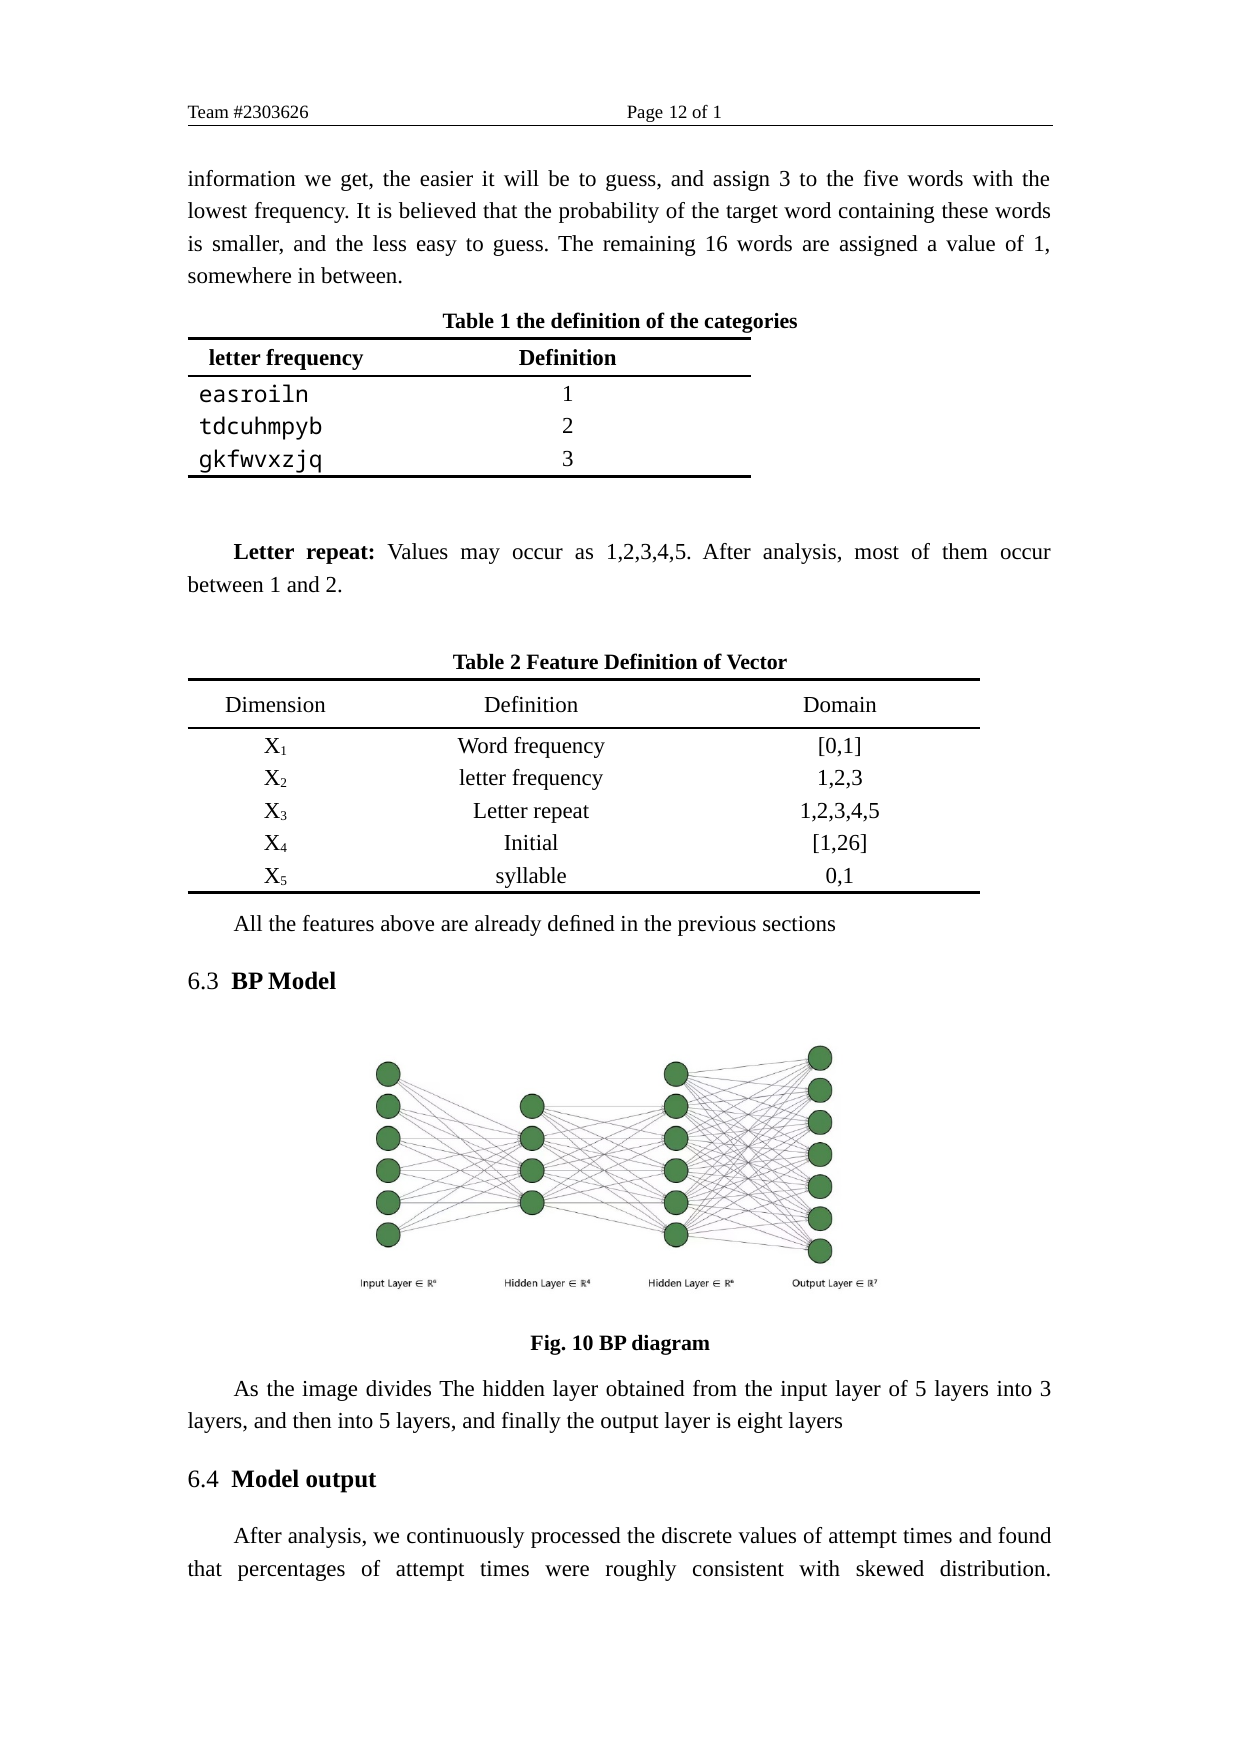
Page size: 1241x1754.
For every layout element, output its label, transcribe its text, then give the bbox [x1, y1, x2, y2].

table_cell 0,1 [699, 859, 980, 891]
table_cell [0,1] [699, 729, 980, 761]
text Letter repeat: Values may occur as 1,2,3,4,5. After analysis, most of them occur between 1 and 2. [187, 535, 1053, 600]
table_cell 1,2,3,4,5 [699, 794, 980, 826]
table_header letter frequency [188, 340, 384, 375]
table_cell Word frequency [363, 729, 699, 761]
table_cell gkfwvxzjq [188, 442, 384, 474]
table_cell 2 [385, 410, 751, 442]
text Table 2 Feature Definition of Vector [187, 645, 1053, 678]
table_header Definition [363, 681, 699, 727]
table_header Dimension [188, 681, 363, 727]
table_cell X3 [188, 794, 363, 826]
table_header Domain [699, 681, 980, 727]
table_cell tdcuhmpyb [188, 410, 384, 442]
table_cell syllable [363, 859, 699, 891]
table_cell easroiln [188, 377, 384, 409]
table_cell 3 [385, 442, 751, 474]
table_cell letter frequency [363, 761, 699, 794]
subtitle BP Model [187, 964, 1053, 997]
table_cell 1 [385, 377, 751, 409]
table_cell X5 [188, 859, 363, 891]
table_header Definition [385, 340, 751, 375]
picture [353, 1021, 887, 1308]
text As the image divides The hidden layer obtained from the input layer of 5 layers into 3 layers, and then into 5 layers, and finally the output layer is eight layers [187, 1372, 1053, 1437]
table_cell Initial [363, 826, 699, 859]
table_cell X1 [188, 729, 363, 761]
table_cell X2 [188, 761, 363, 794]
table_cell Letter repeat [363, 794, 699, 826]
table_cell [1,26] [699, 826, 980, 859]
subtitle Model output [187, 1462, 1053, 1494]
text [187, 1519, 1053, 1584]
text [187, 162, 1053, 292]
table_cell X4 [188, 826, 363, 859]
text Fig. 10 BP diagram [187, 1327, 1053, 1359]
table_cell 1,2,3 [699, 761, 980, 794]
text All the features above are already deﬁned in the previous sections [187, 907, 1053, 939]
text Table 1 the definition of the categories [187, 304, 1053, 337]
